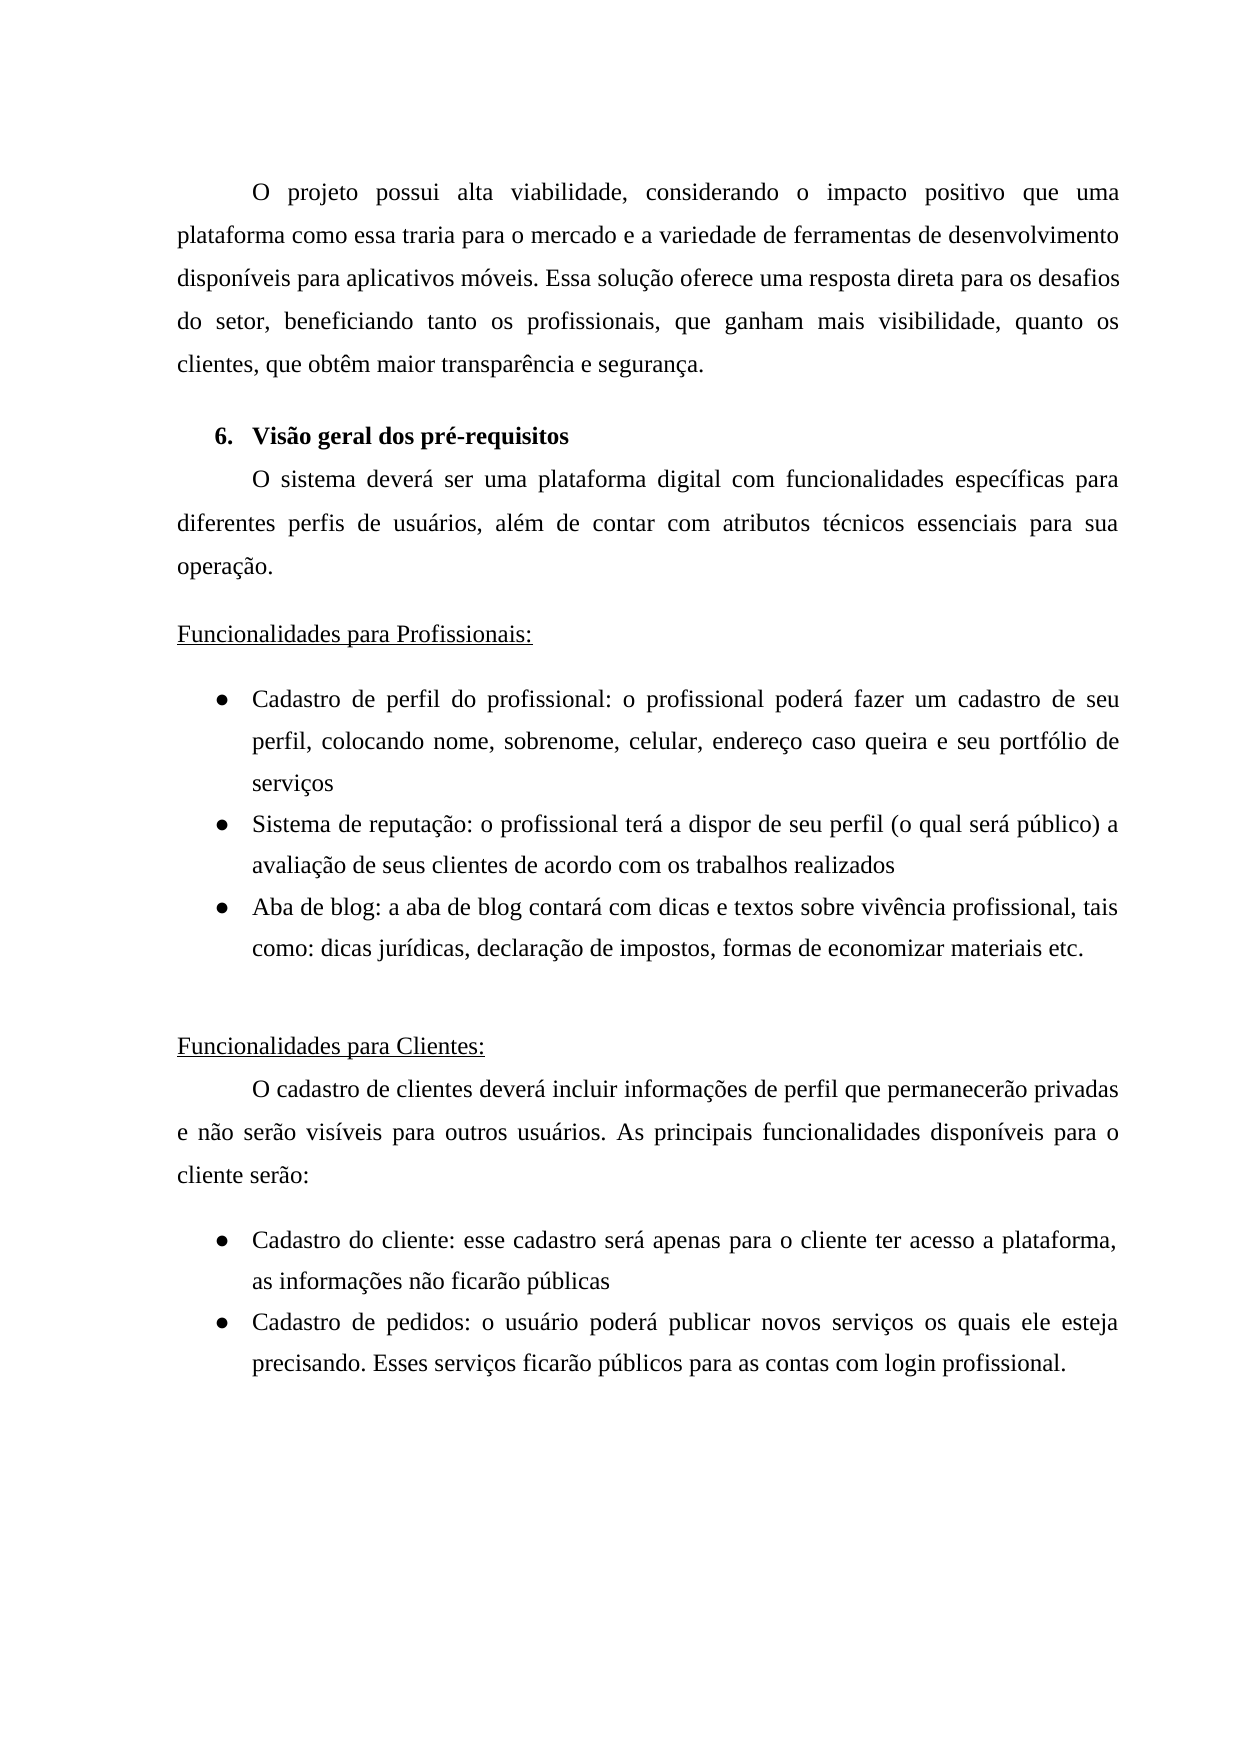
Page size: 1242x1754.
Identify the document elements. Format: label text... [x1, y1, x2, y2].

text O projeto possui alta viabilidade, considerando o impacto positivo que uma plataforma como essa traria para o mercado e a variedade de ferramentas de desenvolvimento disponíveis para aplicativos móveis. Essa solução oferece uma resposta direta para os desafios do setor, beneficiando tanto os profissionais, que ganham mais visibilidade, quanto os clientes, que obtêm maior transparência e segurança. [177, 177, 1120, 378]
text Funcionalidades para Clientes: [177, 1031, 1183, 1060]
list Cadastro de pedidos: o usuário poderá publicar novos serviços os quais ele esteja precisando. Esses serviços ficarão públicos para as contas com login profissional. [214, 1307, 1119, 1377]
subtitle Visão geral dos pré-requisitos [214, 421, 1183, 450]
list Aba de blog: a aba de blog contará com dicas e textos sobre vivência profissional, tais como: dicas jurídicas, declaração de impostos, formas de economizar materiais etc. [214, 892, 1119, 961]
text Funcionalidades para Profissionais: [177, 619, 1183, 648]
list Cadastro do cliente: esse cadastro será apenas para o cliente ter acesso a plataforma, as informações não ficarão públicas [214, 1225, 1118, 1295]
text O sistema deverá ser uma plataforma digital com funcionalidades específicas para diferentes perfis de usuários, além de contar com atributos técnicos essenciais para sua operação. [177, 464, 1119, 579]
list Sistema de reputação: o profissional terá a dispor de seu perfil (o qual será público) a avaliação de seus clientes de acordo com os trabalhos realizados [214, 809, 1119, 879]
list Cadastro de perfil do profissional: o profissional poderá fazer um cadastro de seu perfil, colocando nome, sobrenome, celular, endereço caso queira e seu portfólio de serviços [214, 684, 1120, 796]
text O cadastro de clientes deverá incluir informações de perfil que permanecerão privadas e não serão visíveis para outros usuários. As principais funcionalidades disponíveis para o cliente serão: [177, 1074, 1120, 1189]
